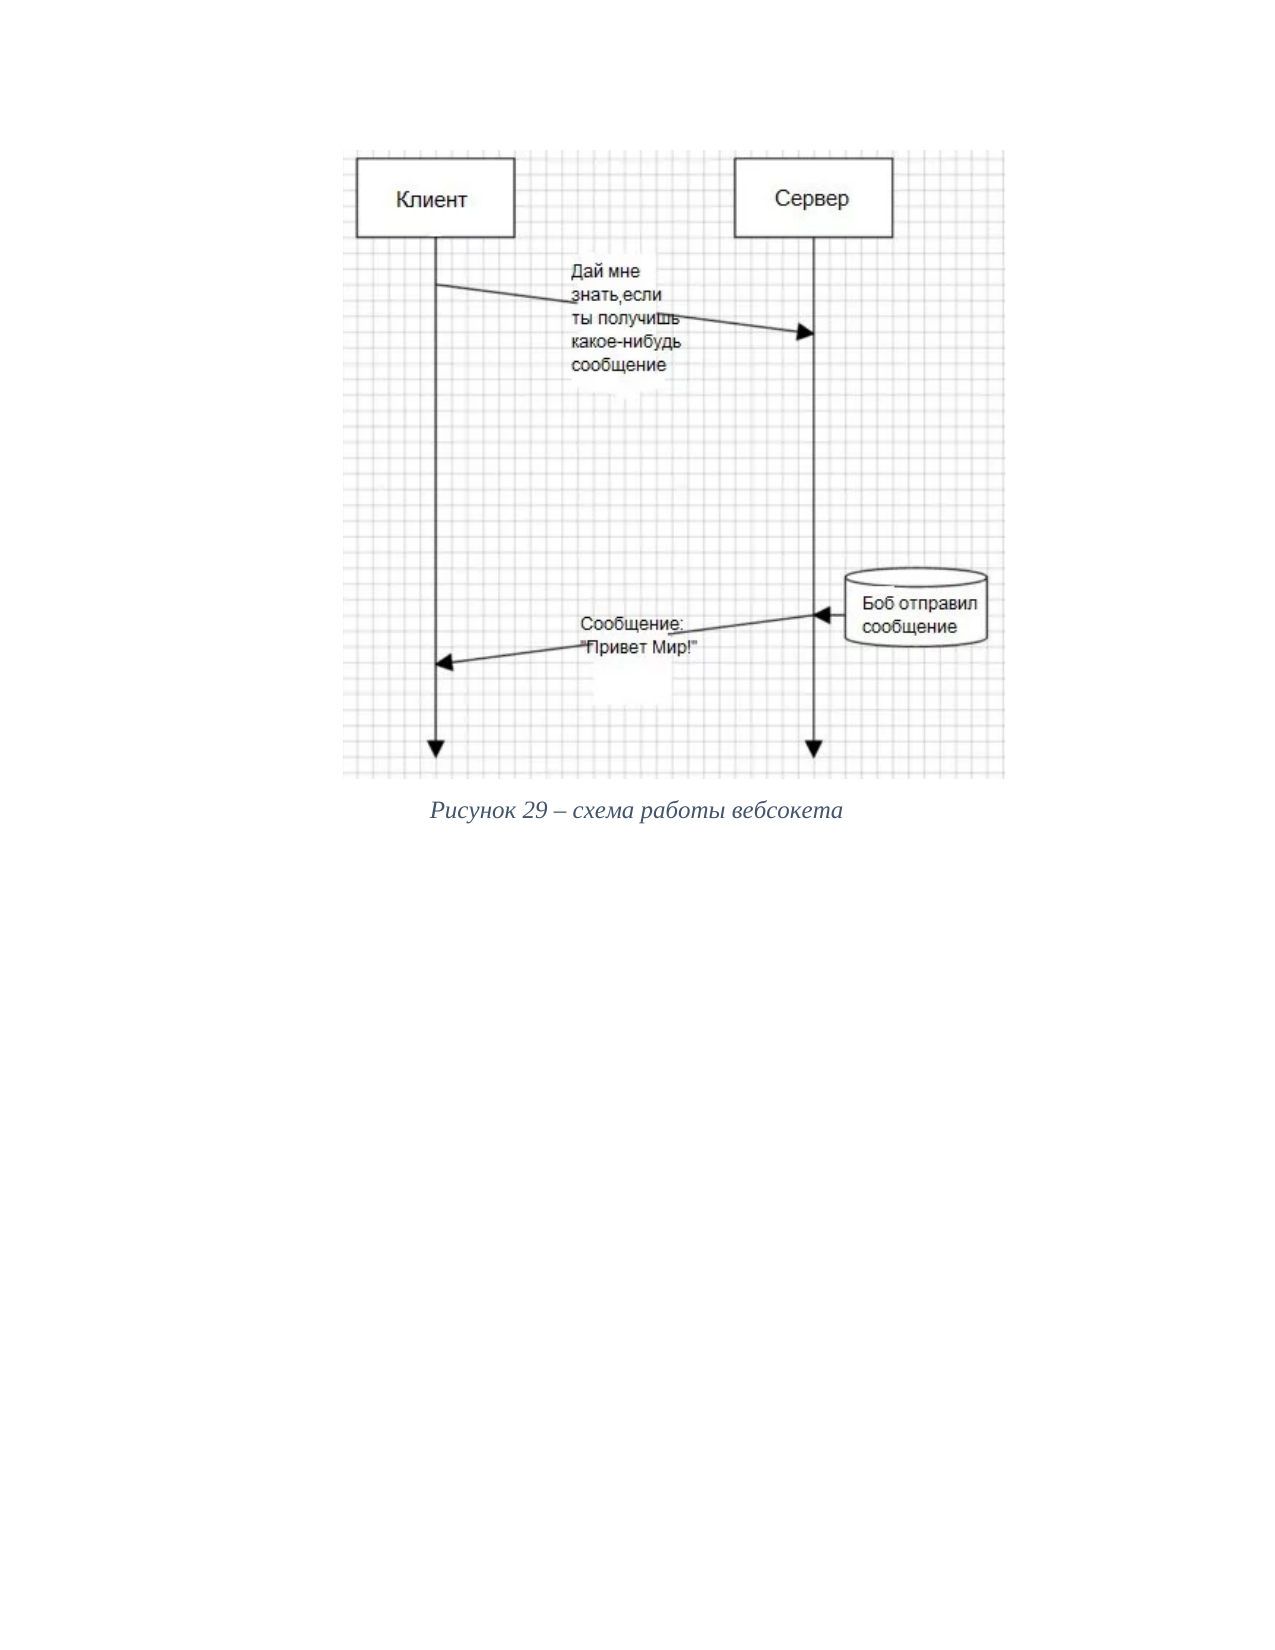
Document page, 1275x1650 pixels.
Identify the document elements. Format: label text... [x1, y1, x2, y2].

picture [343, 150, 1006, 779]
text Рисунок 29 – схема работы вебсокета [150, 795, 1125, 824]
